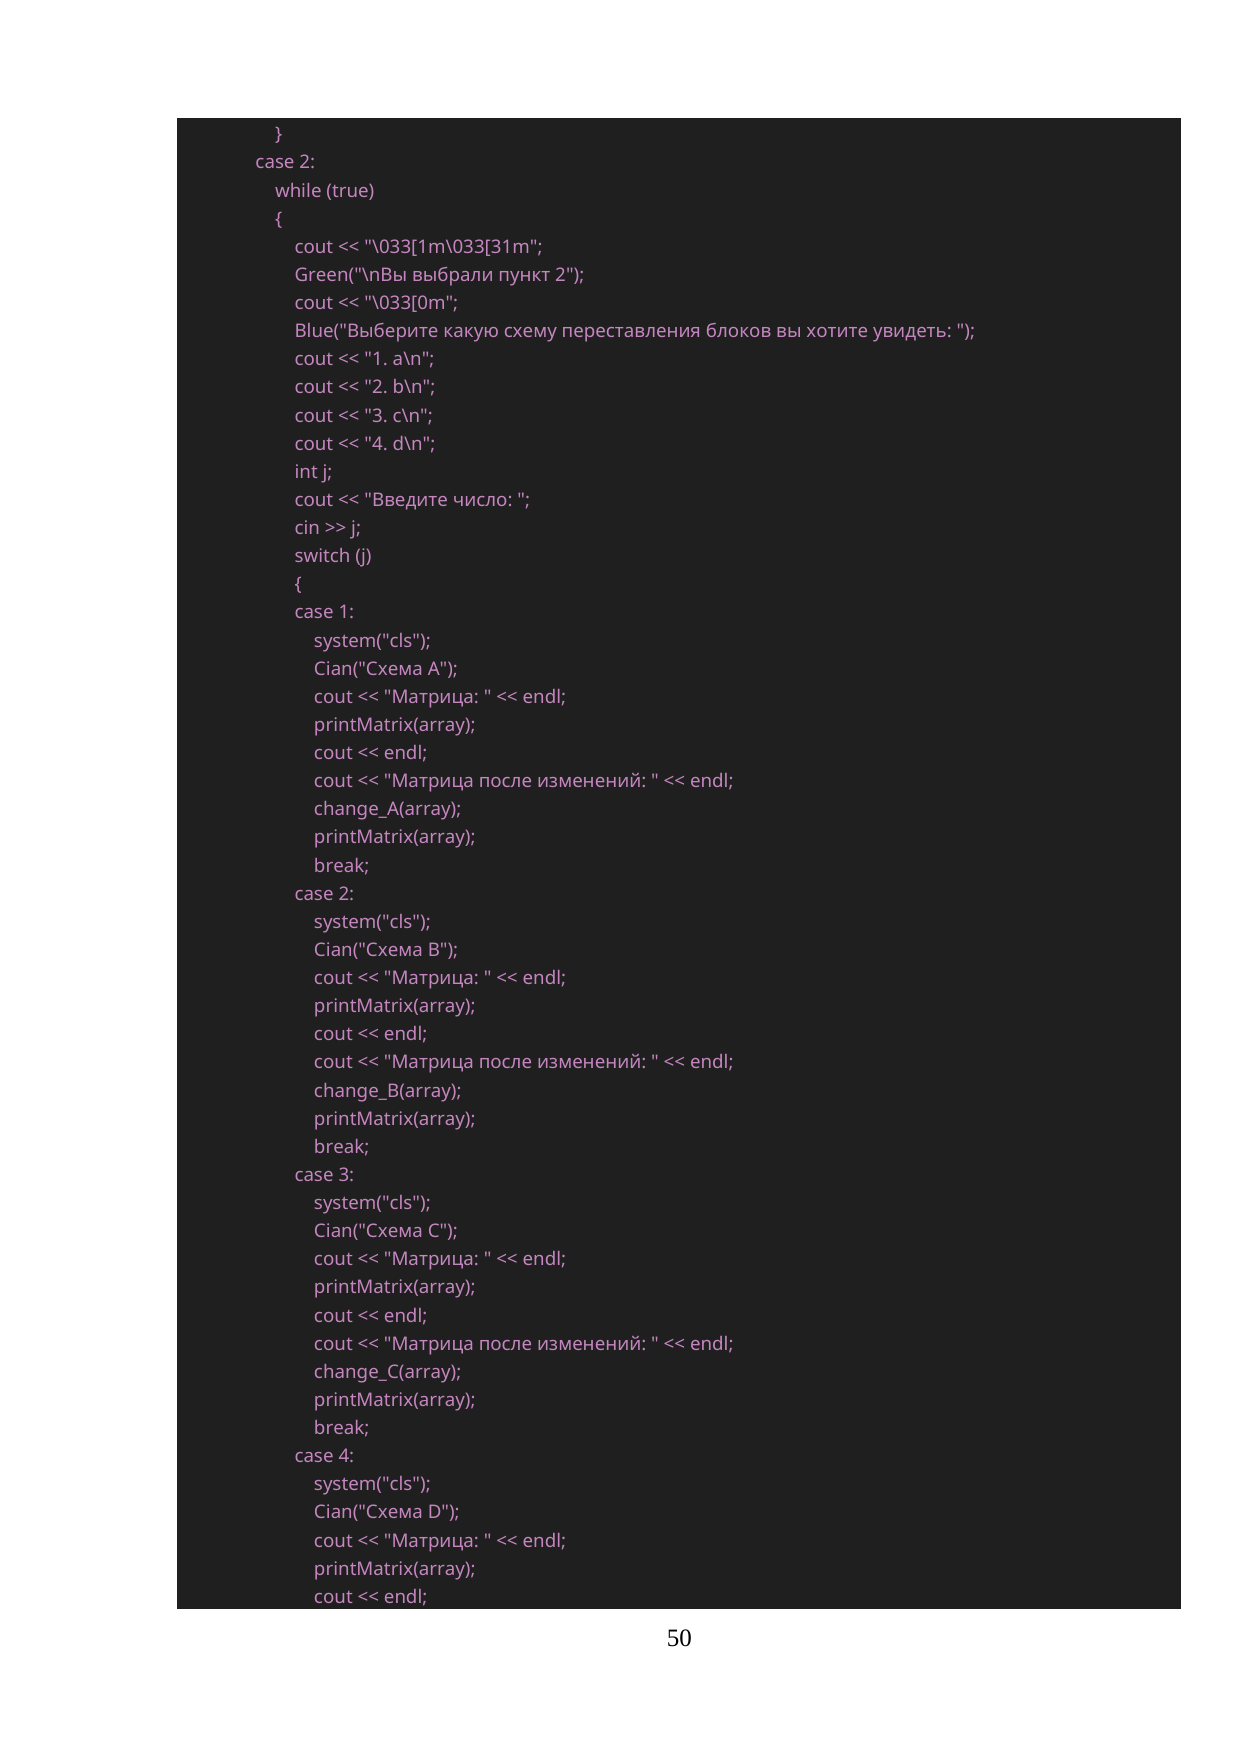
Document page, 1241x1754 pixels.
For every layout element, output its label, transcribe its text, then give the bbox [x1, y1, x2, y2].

text cout << "1. a\n"; [177, 343, 1181, 371]
text cout << "Матрица после изменений: " << endl; [177, 1046, 1181, 1074]
text printMatrix(array); [177, 990, 1181, 1018]
text cout << endl; [177, 1018, 1181, 1046]
text printMatrix(array); [177, 821, 1181, 849]
text cout << "Матрица: " << endl; [177, 962, 1181, 990]
text cout << endl; [177, 1581, 1181, 1609]
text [177, 1327, 1181, 1356]
text change_B(array); [177, 1074, 1181, 1102]
text int j; [177, 456, 1181, 484]
text cout << "Матрица: " << endl; [177, 681, 1181, 709]
text printMatrix(array); [177, 1102, 1181, 1131]
text printMatrix(array); [177, 1552, 1181, 1581]
text cout << "Матрица после изменений: " << endl; [177, 765, 1181, 793]
text cout << "Матрица: " << endl; [177, 1524, 1181, 1552]
text printMatrix(array); [177, 1271, 1181, 1299]
text cout << "\033[1m\033[31m"; [177, 231, 1181, 259]
text } [177, 118, 1181, 146]
text break; [177, 849, 1181, 877]
text { [177, 568, 1181, 596]
text change_A(array); [177, 793, 1181, 821]
text break; [177, 1412, 1181, 1440]
text Cian("Схема B"); [177, 934, 1181, 962]
text case 1: [177, 596, 1181, 624]
text switch (j) [177, 540, 1181, 568]
text cout << "2. b\n"; [177, 371, 1181, 399]
text Blue("Выберите какую схему переставления блоков вы хотите увидеть: "); [177, 315, 1181, 343]
text { [177, 202, 1181, 231]
text cout << "3. c\n"; [177, 399, 1181, 427]
text Cian("Схема C"); [177, 1215, 1181, 1243]
text cout << "Матрица: " << endl; [177, 1243, 1181, 1271]
text case 2: [177, 146, 1181, 174]
text break; [177, 1131, 1181, 1159]
text case 4: [177, 1440, 1181, 1468]
text printMatrix(array); [177, 709, 1181, 737]
text cout << "Введите число: "; [177, 484, 1181, 512]
text case 3: [177, 1159, 1181, 1187]
text cout << endl; [177, 737, 1181, 765]
text cout << "\033[0m"; [177, 287, 1181, 315]
text case 2: [177, 877, 1181, 906]
text cin >> j; [177, 512, 1181, 540]
text system("cls"); [177, 624, 1181, 652]
text cout << endl; [177, 1299, 1181, 1327]
text system("cls"); [177, 906, 1181, 934]
text system("cls"); [177, 1187, 1181, 1215]
text Cian("Схема A"); [177, 652, 1181, 681]
text while (true) [177, 174, 1181, 202]
text system("cls"); [177, 1468, 1181, 1496]
text change_C(array); [177, 1356, 1181, 1384]
text Green("\nВы выбрали пункт 2"); [177, 259, 1181, 287]
text cout << "4. d\n"; [177, 427, 1181, 456]
text printMatrix(array); [177, 1384, 1181, 1412]
text Cian("Схема D"); [177, 1496, 1181, 1524]
